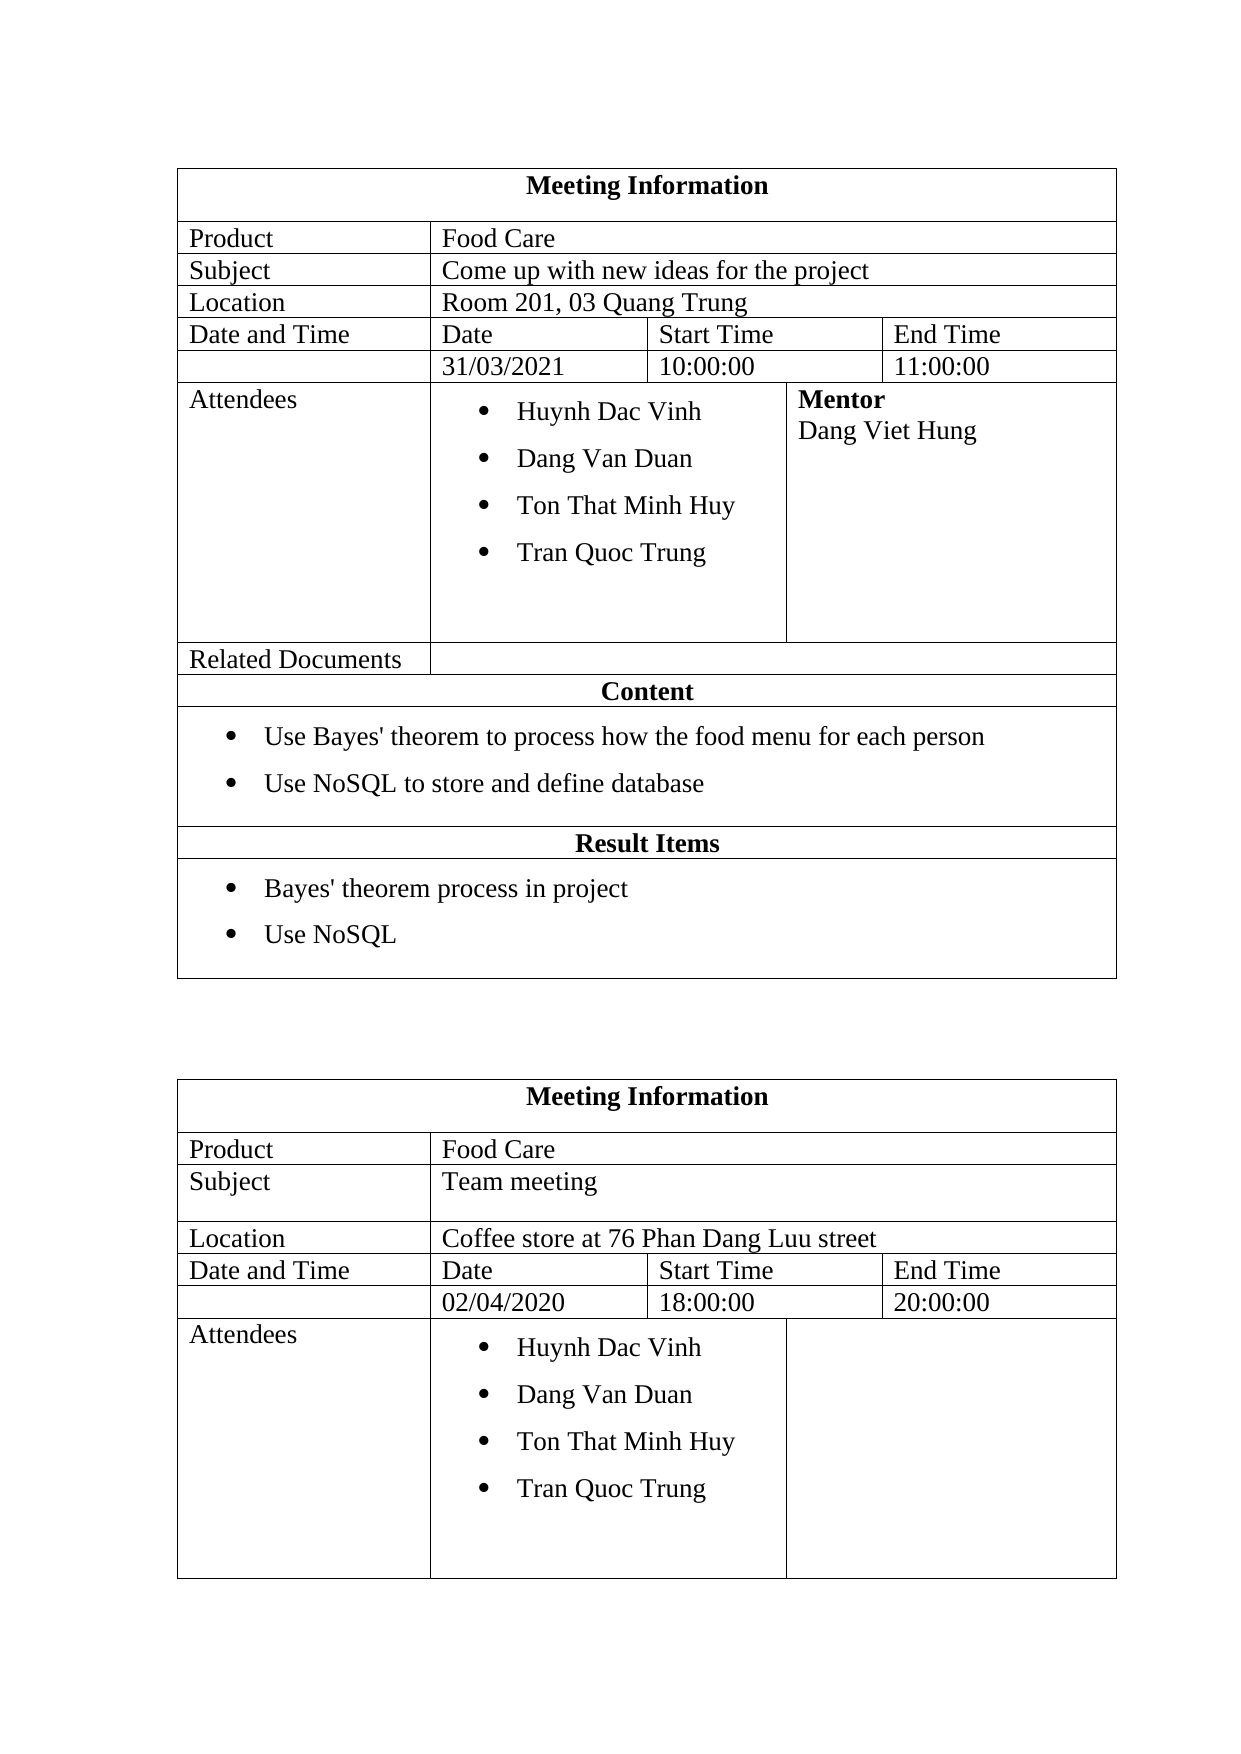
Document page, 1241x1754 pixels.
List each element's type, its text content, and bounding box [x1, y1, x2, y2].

table_cell Date and Time [178, 1254, 430, 1285]
table_cell Bayes' theorem process in project Use NoSQL [178, 859, 1116, 978]
table_cell Team meeting [431, 1165, 1116, 1221]
table_cell Food Care [431, 222, 1116, 253]
table_cell Subject [178, 1165, 430, 1221]
table_cell 11:00:00 [883, 351, 1116, 382]
table_cell End Time [883, 318, 1116, 349]
table_cell Location [178, 1222, 430, 1253]
table_cell Coffee store at 76 Phan Dang Luu street [431, 1222, 1116, 1253]
table_cell Huynh Dac Vinh Dang Van Duan Ton That Minh Huy Tran Quoc Trung [431, 383, 786, 642]
table_cell [787, 1319, 1116, 1578]
table_cell Subject [178, 254, 430, 285]
table_cell 31/03/2021 [431, 351, 647, 382]
table_cell Food Care [431, 1133, 1116, 1164]
table_cell [178, 351, 430, 382]
table_cell Date and Time [178, 318, 430, 349]
table_cell Content [178, 675, 1116, 706]
table_cell Attendees [178, 383, 430, 642]
table_cell Location [178, 286, 430, 317]
table_cell Product [178, 1133, 430, 1164]
table_cell Date [431, 318, 647, 349]
table_cell [178, 1286, 430, 1317]
table_cell Result Items [178, 827, 1116, 858]
table_cell Come up with new ideas for the project [431, 254, 1116, 285]
table_header Meeting Information [178, 169, 1116, 221]
table_cell [431, 643, 1116, 674]
table_cell Related Documents [178, 643, 430, 674]
table_cell Product [178, 222, 430, 253]
table_cell Huynh Dac Vinh Dang Van Duan Ton That Minh Huy Tran Quoc Trung [431, 1319, 786, 1578]
table_cell 02/04/2020 [431, 1286, 647, 1317]
table_cell Start Time [648, 1254, 882, 1285]
table_cell Start Time [648, 318, 882, 349]
table_cell 10:00:00 [648, 351, 882, 382]
table_cell Mentor Dang Viet Hung [787, 383, 1116, 642]
table_cell Room 201, 03 Quang Trung [431, 286, 1116, 317]
table_cell 20:00:00 [883, 1286, 1116, 1317]
table_cell 18:00:00 [648, 1286, 882, 1317]
table_cell Attendees [178, 1319, 430, 1578]
table_cell End Time [883, 1254, 1116, 1285]
table_cell Date [431, 1254, 647, 1285]
table_header Meeting Information [178, 1080, 1116, 1132]
table_cell Use Bayes' theorem to process how the food menu for each person Use NoSQL to store and define database [178, 707, 1116, 826]
